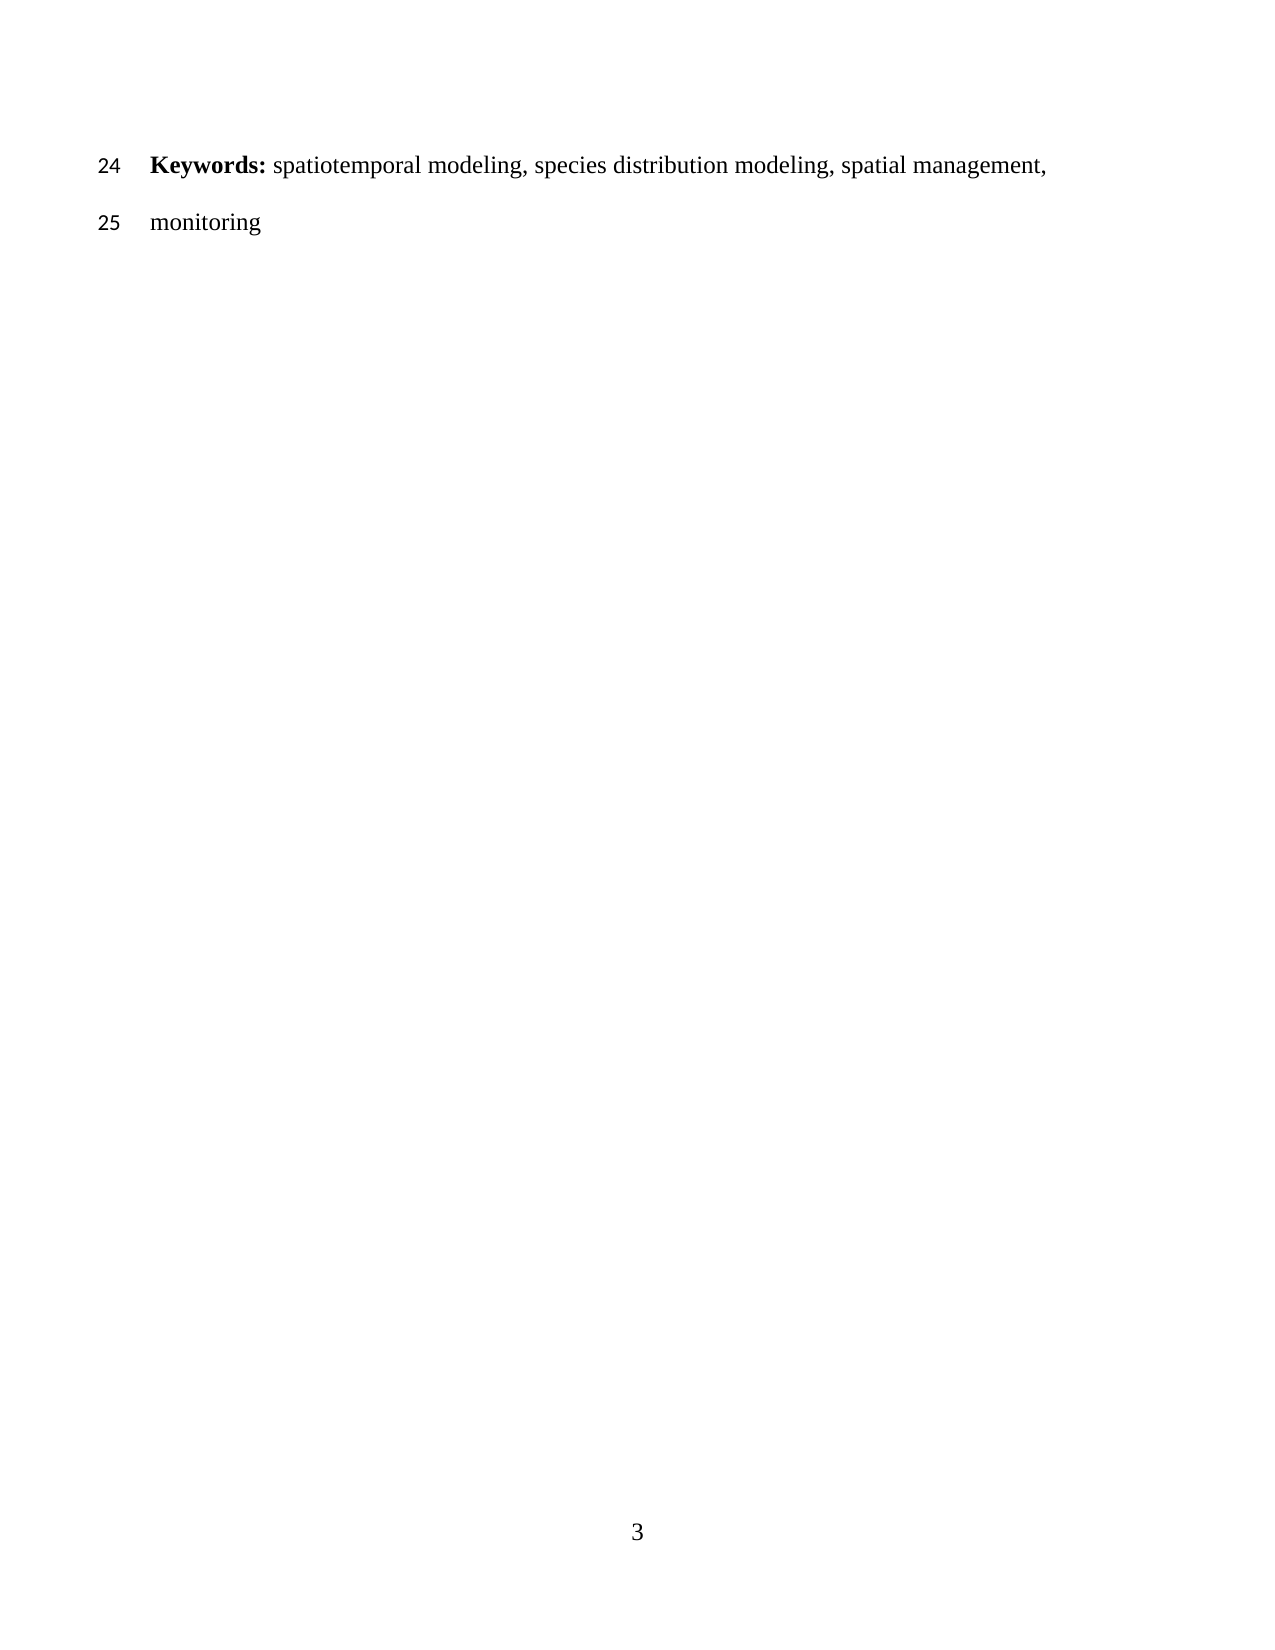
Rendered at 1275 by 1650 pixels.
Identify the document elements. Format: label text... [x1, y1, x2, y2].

text Keywords: spatiotemporal modeling, species distribution modeling, spatial management, monitoring [150, 150, 1125, 236]
